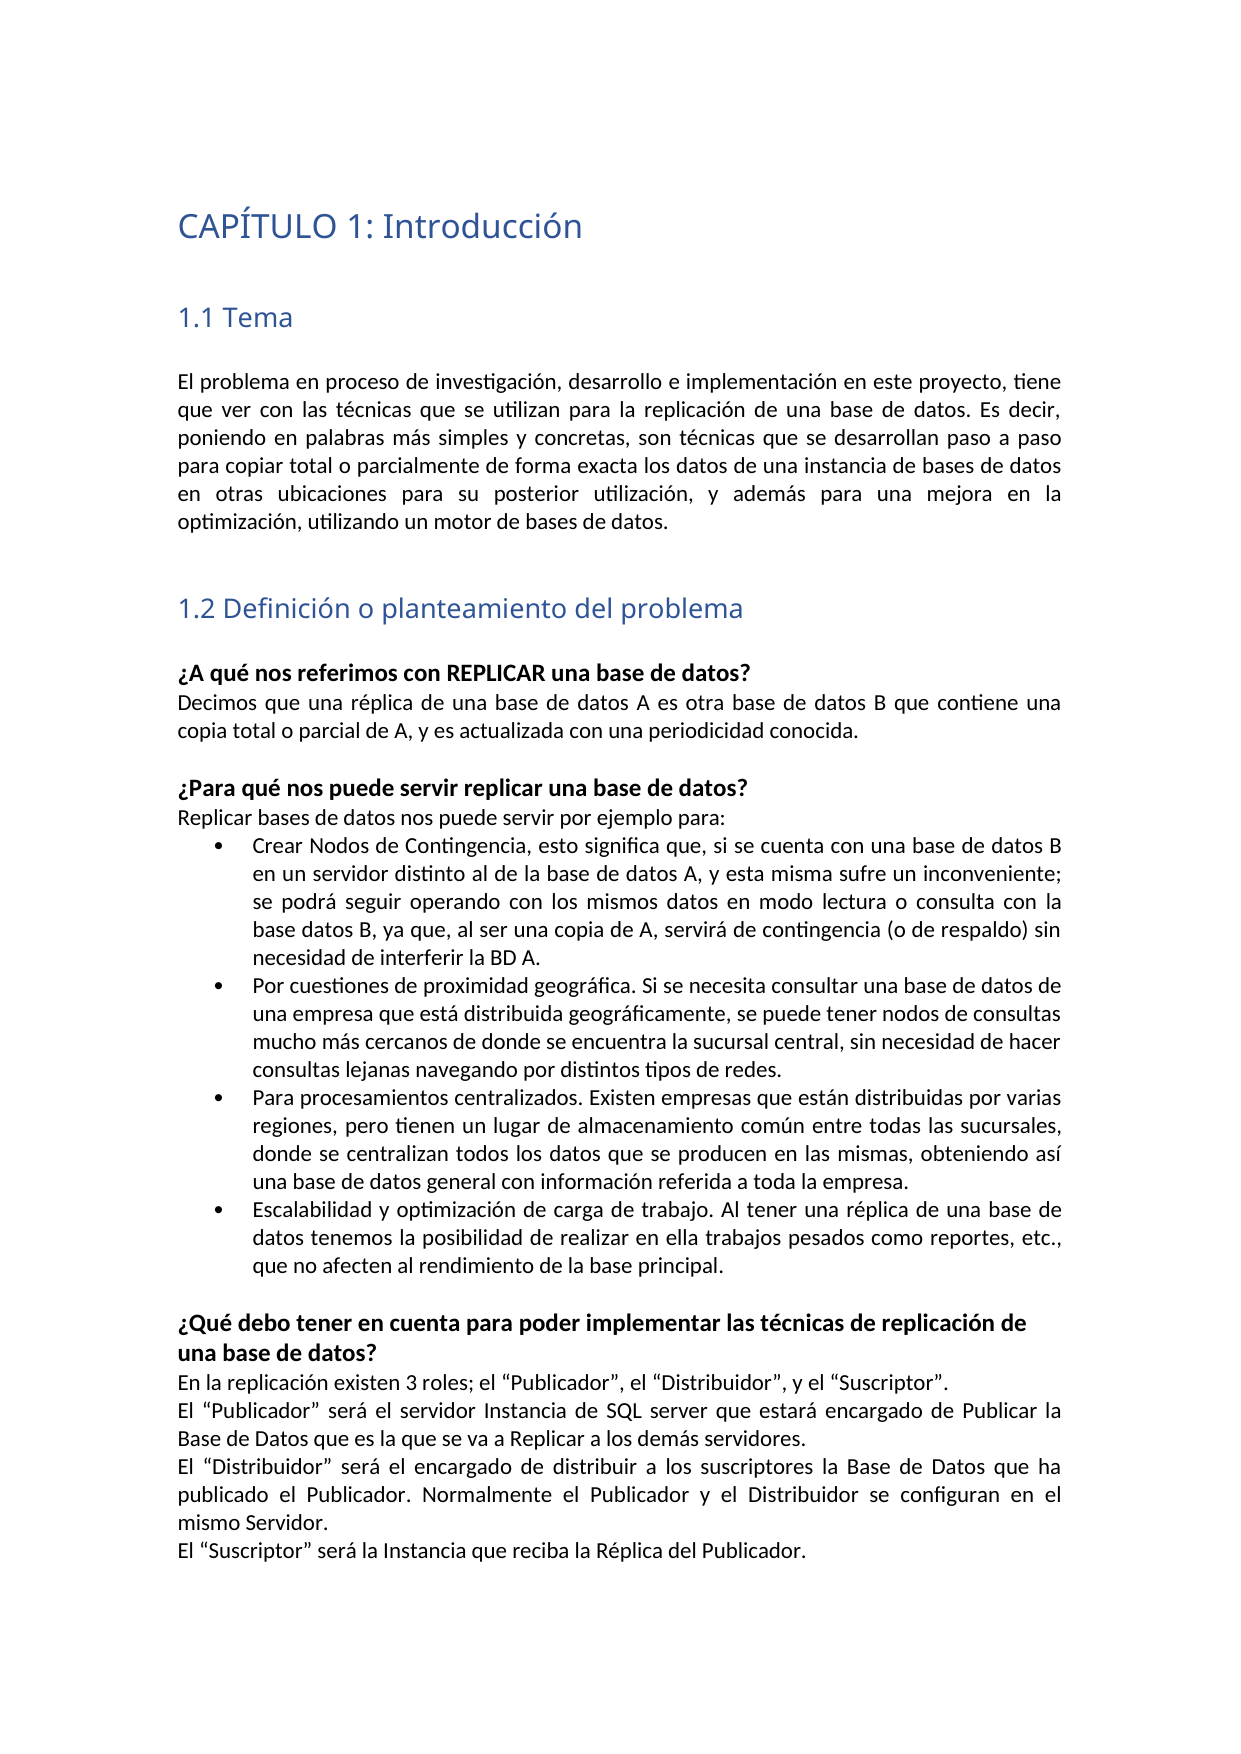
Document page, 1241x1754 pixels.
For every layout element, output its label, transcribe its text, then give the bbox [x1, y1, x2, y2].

list Crear Nodos de Contingencia, esto significa que, si se cuenta con una base de datos B en un servidor distinto al de la base de datos A, y esta misma sufre un inconveniente; se podrá seguir operando con los mismos datos en modo lectura o consulta con la base datos B, ya que, al ser una copia de A, servirá de contingencia (o de respaldo) sin necesidad de interferir la BD A. [215, 831, 1063, 971]
text El problema en proceso de investigación, desarrollo e implementación en este proyecto, tiene que ver con las técnicas que se utilizan para la replicación de una base de datos. Es decir, poniendo en palabras más simples y concretas, son técnicas que se desarrollan paso a paso para copiar total o parcialmente de forma exacta los datos de una instancia de bases de datos en otras ubicaciones para su posterior utilización, y además para una mejora en la optimización, utilizando un motor de bases de datos. [177, 367, 1063, 535]
subtitle 1.2 Definición o planteamiento del problema [177, 589, 1063, 626]
text Decimos que una réplica de una base de datos A es otra base de datos B que contiene una copia total o parcial de A, y es actualizada con una periodicidad conocida. [177, 688, 1063, 744]
subtitle 1.1 Tema [177, 299, 1063, 336]
text Replicar bases de datos nos puede servir por ejemplo para: [177, 803, 1063, 831]
list Por cuestiones de proximidad geográfica. Si se necesita consultar una base de datos de una empresa que está distribuida geográficamente, se puede tener nodos de consultas mucho más cercanos de donde se encuentra la sucursal central, sin necesidad de hacer consultas lejanas navegando por distintos tipos de redes. [215, 971, 1063, 1083]
text ¿Qué debo tener en cuenta para poder implementar las técnicas de replicación de una base de datos? [177, 1307, 1063, 1368]
list Escalabilidad y optimización de carga de trabajo. Al tener una réplica de una base de datos tenemos la posibilidad de realizar en ella trabajos pesados como reportes, etc., que no afecten al rendimiento de la base principal. [215, 1195, 1063, 1279]
text ¿A qué nos referimos con REPLICAR una base de datos? [177, 658, 1063, 688]
text En la replicación existen 3 roles; el “Publicador”, el “Distribuidor”, y el “Suscriptor”. [177, 1368, 1063, 1396]
text El “Distribuidor” será el encargado de distribuir a los suscriptores la Base de Datos que ha publicado el Publicador. Normalmente el Publicador y el Distribuidor se configuran en el mismo Servidor. [177, 1452, 1063, 1536]
text ¿Para qué nos puede servir replicar una base de datos? [177, 772, 1063, 803]
list Para procesamientos centralizados. Existen empresas que están distribuidas por varias regiones, pero tienen un lugar de almacenamiento común entre todas las sucursales, donde se centralizan todos los datos que se producen en las mismas, obteniendo así una base de datos general con información referida a toda la empresa. [215, 1083, 1063, 1195]
text El “Publicador” será el servidor Instancia de SQL server que estará encargado de Publicar la Base de Datos que es la que se va a Replicar a los demás servidores. [177, 1396, 1063, 1452]
text El “Suscriptor” será la Instancia que reciba la Réplica del Publicador. [177, 1536, 1063, 1564]
subtitle CAPÍTULO 1: Introducción [177, 203, 1063, 248]
